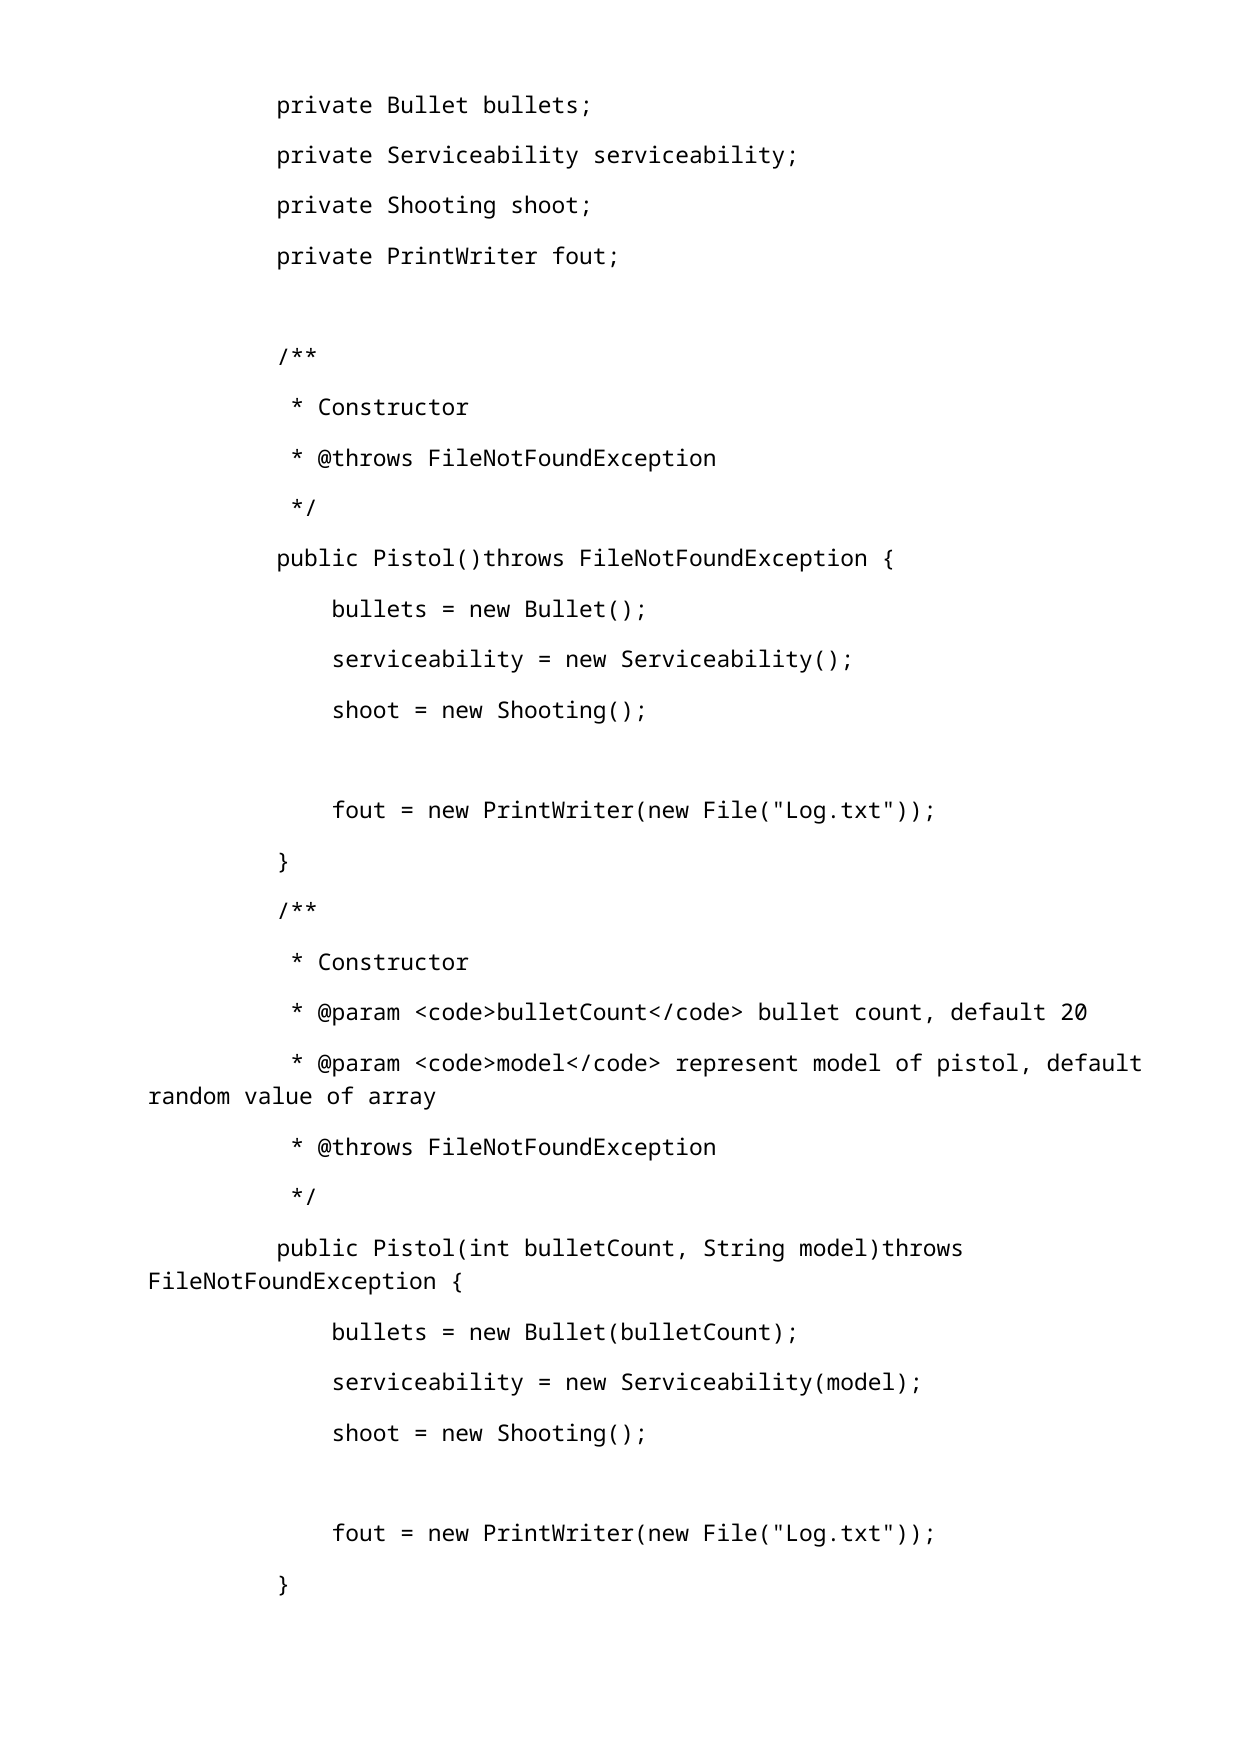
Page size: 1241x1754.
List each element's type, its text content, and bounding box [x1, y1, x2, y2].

text private Shooting shoot; [148, 189, 1152, 221]
text * @throws FileNotFoundException [148, 441, 1152, 473]
text private PrintWriter fout; [148, 240, 1152, 271]
text fout = new PrintWriter(new File("Log.txt")); [148, 1517, 1152, 1548]
text public Pistol()throws FileNotFoundException { [148, 542, 1152, 573]
text private Bullet bullets; [148, 88, 1152, 120]
text * @param <code>bulletCount</code> bullet count, default 20 [148, 996, 1152, 1027]
text } [148, 845, 1152, 876]
text } [148, 1568, 1152, 1599]
text * Constructor [148, 946, 1152, 977]
text serviceability = new Serviceability(model); [148, 1366, 1152, 1397]
text */ [148, 492, 1152, 523]
text bullets = new Bullet(); [148, 593, 1152, 624]
text private Serviceability serviceability; [148, 139, 1152, 170]
text public Pistol(int bulletCount, String model)throws FileNotFoundException { [148, 1231, 1152, 1296]
text shoot = new Shooting(); [148, 693, 1152, 725]
text shoot = new Shooting(); [148, 1416, 1152, 1448]
text /** [148, 341, 1152, 372]
text bullets = new Bullet(bulletCount); [148, 1316, 1152, 1347]
text * @param <code>model</code> represent model of pistol, default random value of array [148, 1046, 1152, 1111]
text fout = new PrintWriter(new File("Log.txt")); [148, 794, 1152, 826]
text /** [148, 895, 1152, 926]
text * @throws FileNotFoundException [148, 1131, 1152, 1162]
text */ [148, 1181, 1152, 1212]
text * Constructor [148, 391, 1152, 422]
text serviceability = new Serviceability(); [148, 643, 1152, 674]
